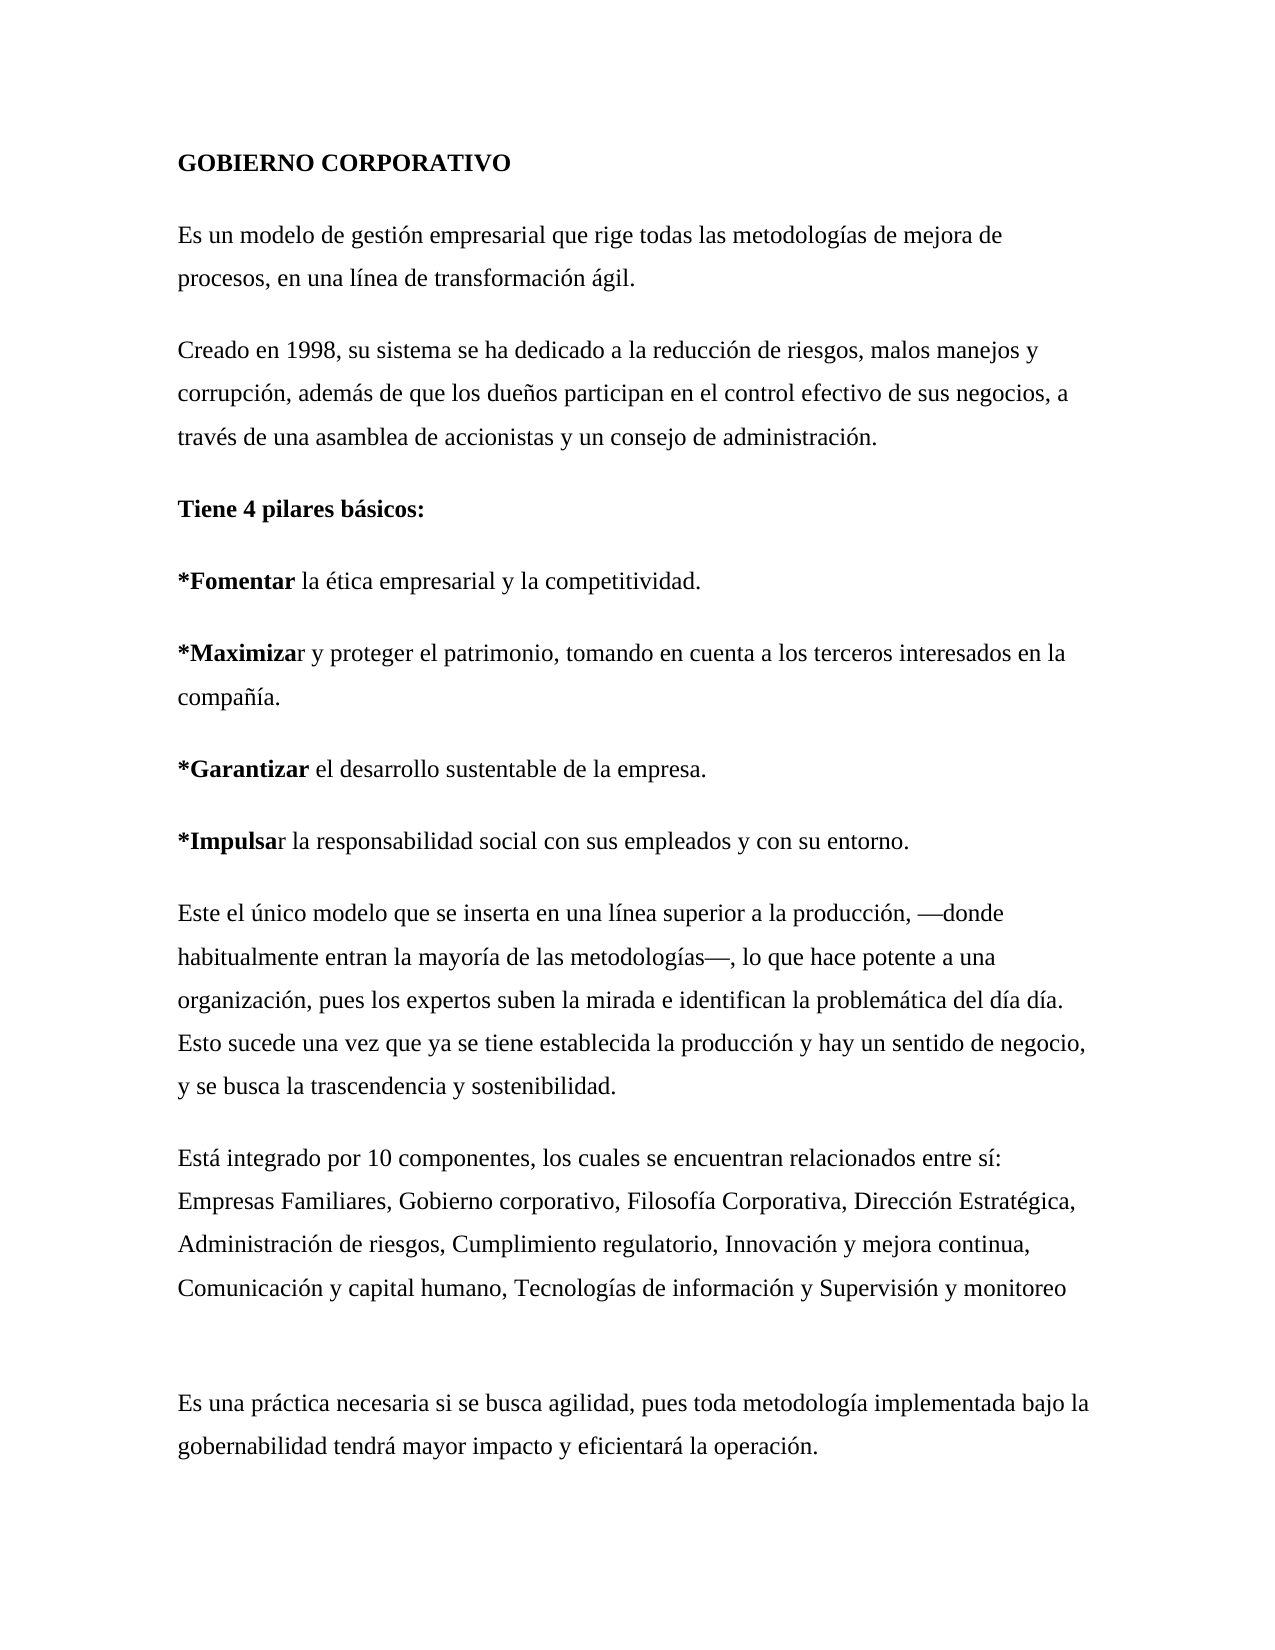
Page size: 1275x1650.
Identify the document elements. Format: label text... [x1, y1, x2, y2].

text Es una práctica necesaria si se busca agilidad, pues toda metodología implementada bajo la gobernabilidad tendrá mayor impacto y eficientará la operación. [177, 1388, 1098, 1460]
text Es un modelo de gestión empresarial que rige todas las metodologías de mejora de procesos, en una línea de transformación ágil. [177, 220, 1098, 292]
text Está integrado por 10 componentes, los cuales se encuentran relacionados entre sí: Empresas Familiares, Gobierno corporativo, Filosofía Corporativa, Dirección Estratégica, Administración de riesgos, Cumplimiento regulatorio, Innovación y mejora continua, Comunicación y capital humano, Tecnologías de información y Supervisión y monitoreo [177, 1143, 1098, 1344]
text Este el único modelo que se inserta en una línea superior a la producción, —donde habitualmente entran la mayoría de las metodologías—, lo que hace potente a una organización, pues los expertos suben la mirada e identifican la problemática del día día. Esto sucede una vez que ya se tiene establecida la producción y hay un sentido de negocio, y se busca la trascendencia y sostenibilidad. [177, 898, 1098, 1100]
text *Impulsar la responsabilidad social con sus empleados y con su entorno. [177, 826, 1098, 855]
text GOBIERNO CORPORATIVO [177, 148, 1098, 176]
text *Fomentar la ética empresarial y la competitividad. [177, 566, 1098, 595]
text *Garantizar el desarrollo sustentable de la empresa. [177, 754, 1098, 783]
text *Maximizar y proteger el patrimonio, tomando en cuenta a los terceros interesados en la compañía. [177, 638, 1098, 710]
text Tiene 4 pilares básicos: [177, 494, 1098, 523]
text Creado en 1998, su sistema se ha dedicado a la reducción de riesgos, malos manejos y corrupción, además de que los dueños participan en el control efectivo de sus negocios, a través de una asamblea de accionistas y un consejo de administración. [177, 335, 1098, 450]
